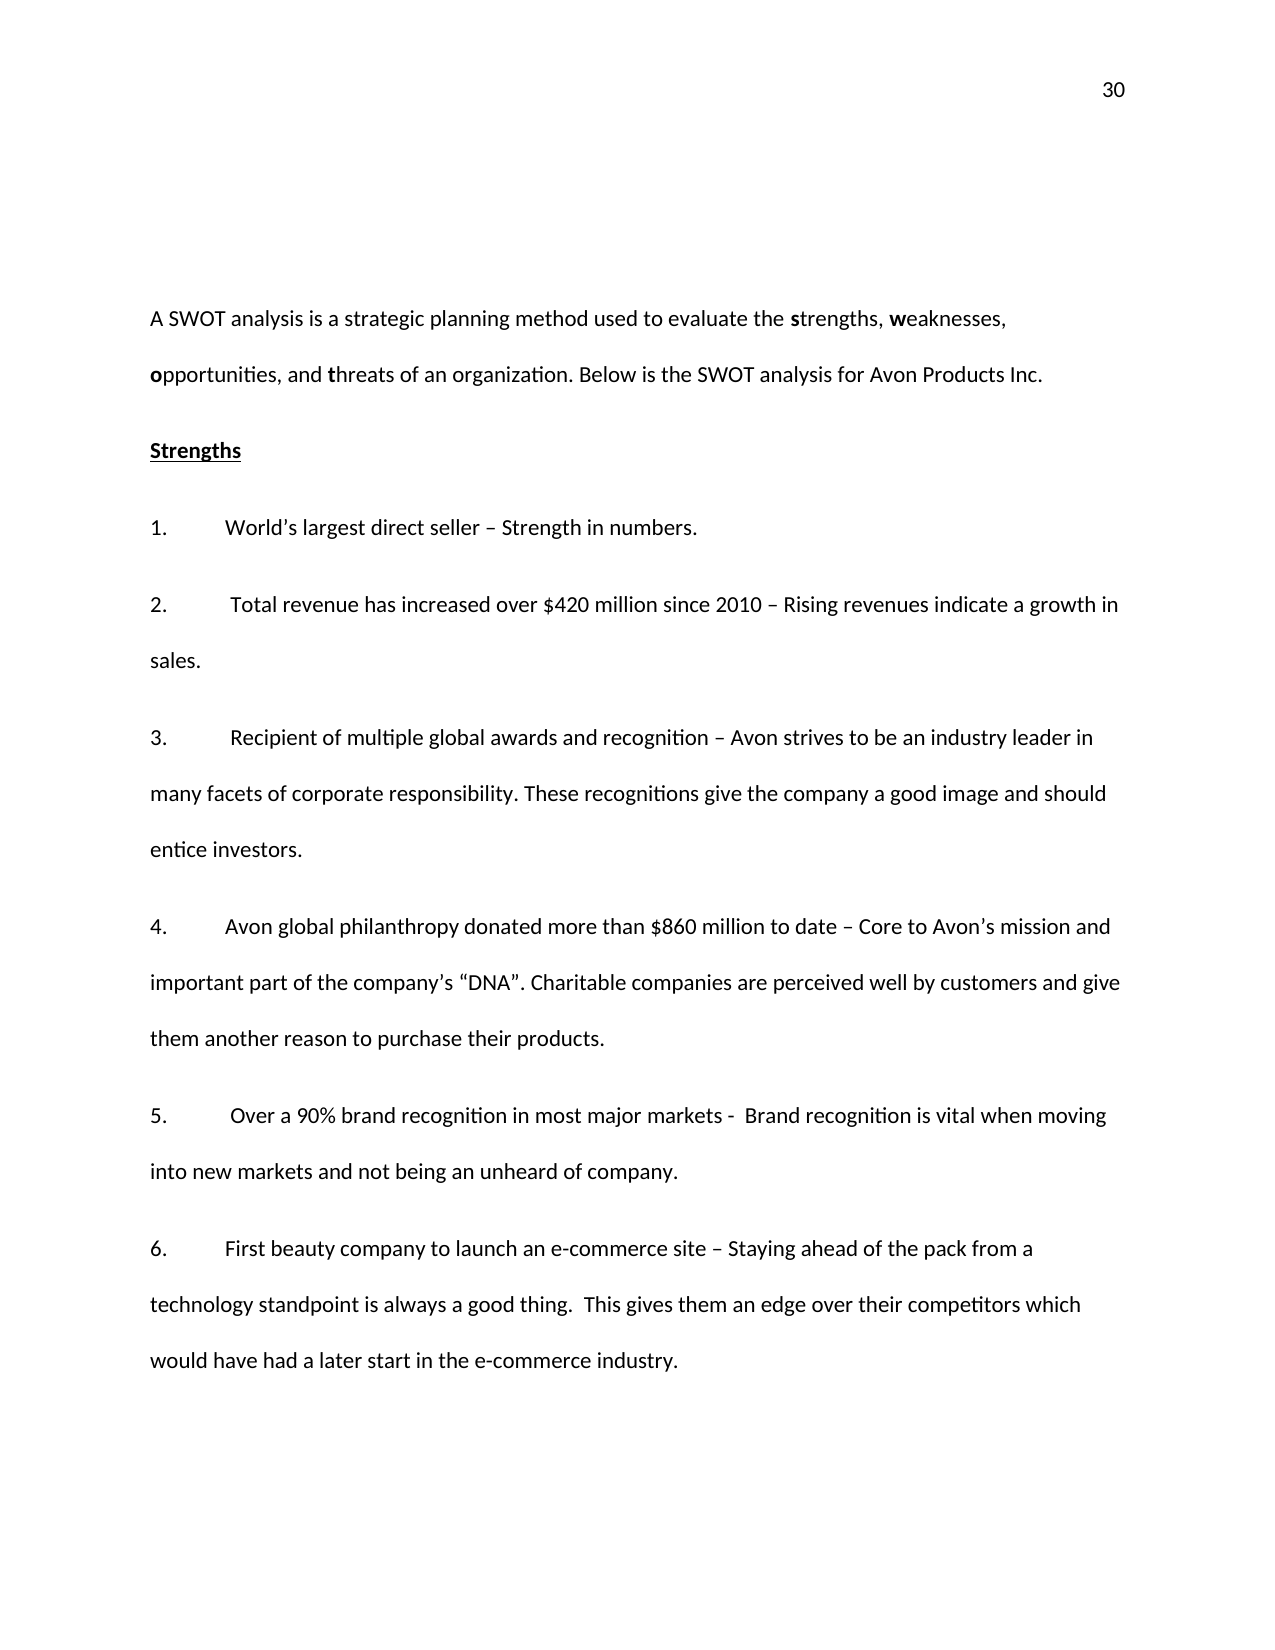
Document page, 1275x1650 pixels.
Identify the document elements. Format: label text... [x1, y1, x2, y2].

text 3. Recipient of multiple global awards and recognition – Avon strives to be an industry leader in many facets of corporate responsibility. These recognitions give the company a good image and should entice investors. [150, 723, 1125, 863]
text 6. First beauty company to launch an e-commerce site – Staying ahead of the pack from a technology standpoint is always a good thing. This gives them an edge over their competitors which would have had a later start in the e-commerce industry. [150, 1234, 1125, 1374]
text 2. Total revenue has increased over $420 million since 2010 – Rising revenues indicate a growth in sales. [150, 590, 1125, 674]
text 5. Over a 90% brand recognition in most major markets - Brand recognition is vital when moving into new markets and not being an unheard of company. [150, 1101, 1125, 1185]
text A SWOT analysis is a strategic planning method used to evaluate the strengths, weaknesses, opportunities, and threats of an organization. Below is the SWOT analysis for Avon Products Inc. [150, 304, 1125, 388]
text 4. Avon global philanthropy donated more than $860 million to date – Core to Avon’s mission and important part of the company’s “DNA”. Charitable companies are perceived well by customers and give them another reason to purchase their products. [150, 912, 1125, 1052]
text Strengths [150, 437, 1125, 465]
text 1. World’s largest direct seller – Strength in numbers. [150, 513, 1125, 542]
